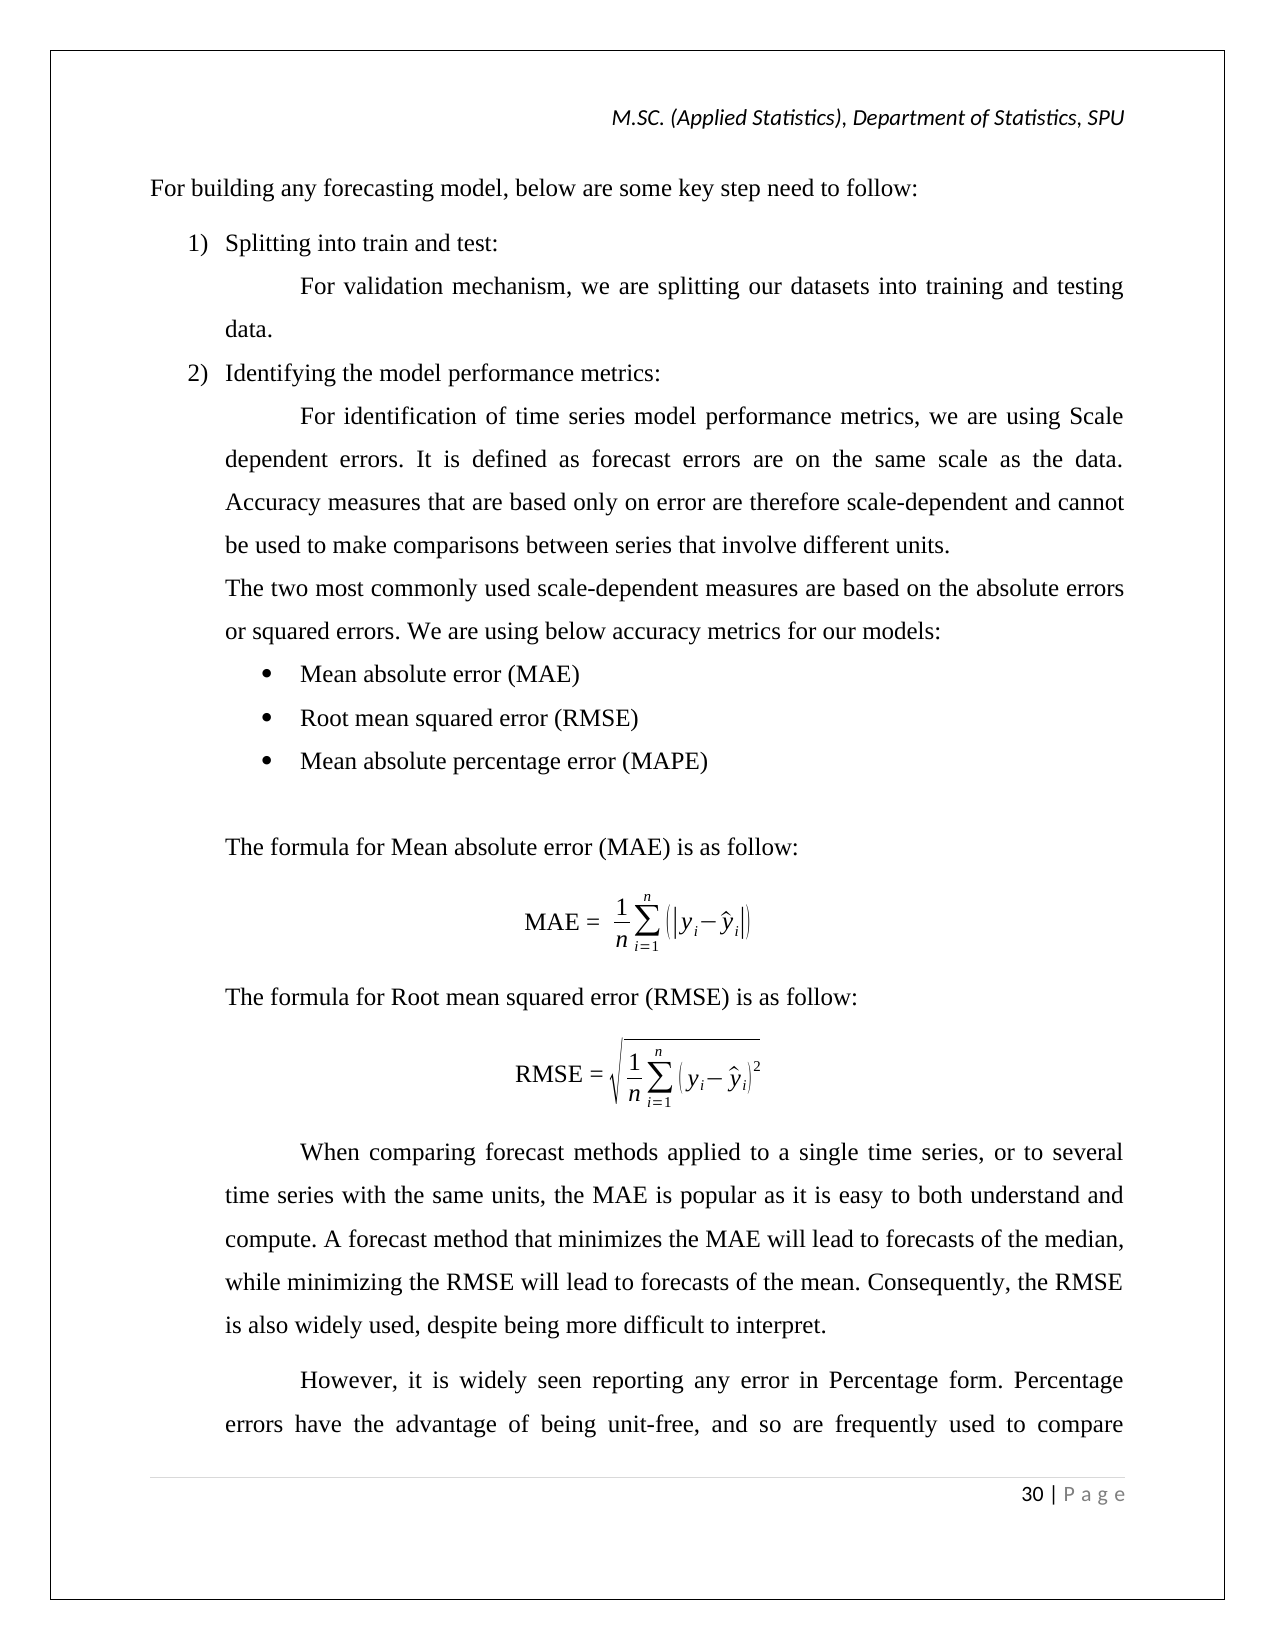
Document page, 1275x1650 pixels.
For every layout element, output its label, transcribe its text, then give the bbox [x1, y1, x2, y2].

list Splitting into train and test: [187, 228, 1125, 257]
list Mean absolute percentage error (MAPE) [262, 746, 1125, 774]
list For identification of time series model performance metrics, we are using Scale dependent errors. It is defined as forecast errors are on the same scale as the data. Accuracy measures that are based only on error are therefore scale-dependent and cannot be used to make comparisons between series that involve different units. [225, 401, 1125, 559]
list For validation mechanism, we are splitting our datasets into training and testing data. [225, 271, 1125, 343]
text For building any forecasting model, below are some key step need to follow: [150, 173, 1125, 201]
list Identifying the model performance metrics: [187, 358, 1125, 386]
text RMSE = [150, 1037, 1125, 1111]
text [225, 1366, 1125, 1437]
text MAE = [150, 888, 1125, 955]
text The formula for Root mean squared error (RMSE) is as follow: [150, 982, 1125, 1011]
list The formula for Mean absolute error (MAE) is as follow: [225, 832, 1125, 861]
list Root mean squared error (RMSE) [262, 703, 1125, 731]
list Mean absolute error (MAE) [262, 659, 1125, 688]
text When comparing forecast methods applied to a single time series, or to several time series with the same units, the MAE is popular as it is easy to both understand and compute. A forecast method that minimizes the MAE will lead to forecasts of the median, while minimizing the RMSE will lead to forecasts of the mean. Consequently, the RMSE is also widely used, despite being more difficult to interpret. [225, 1137, 1125, 1339]
list The two most commonly used scale-dependent measures are based on the absolute errors or squared errors. We are using below accuracy metrics for our models: [225, 573, 1125, 645]
